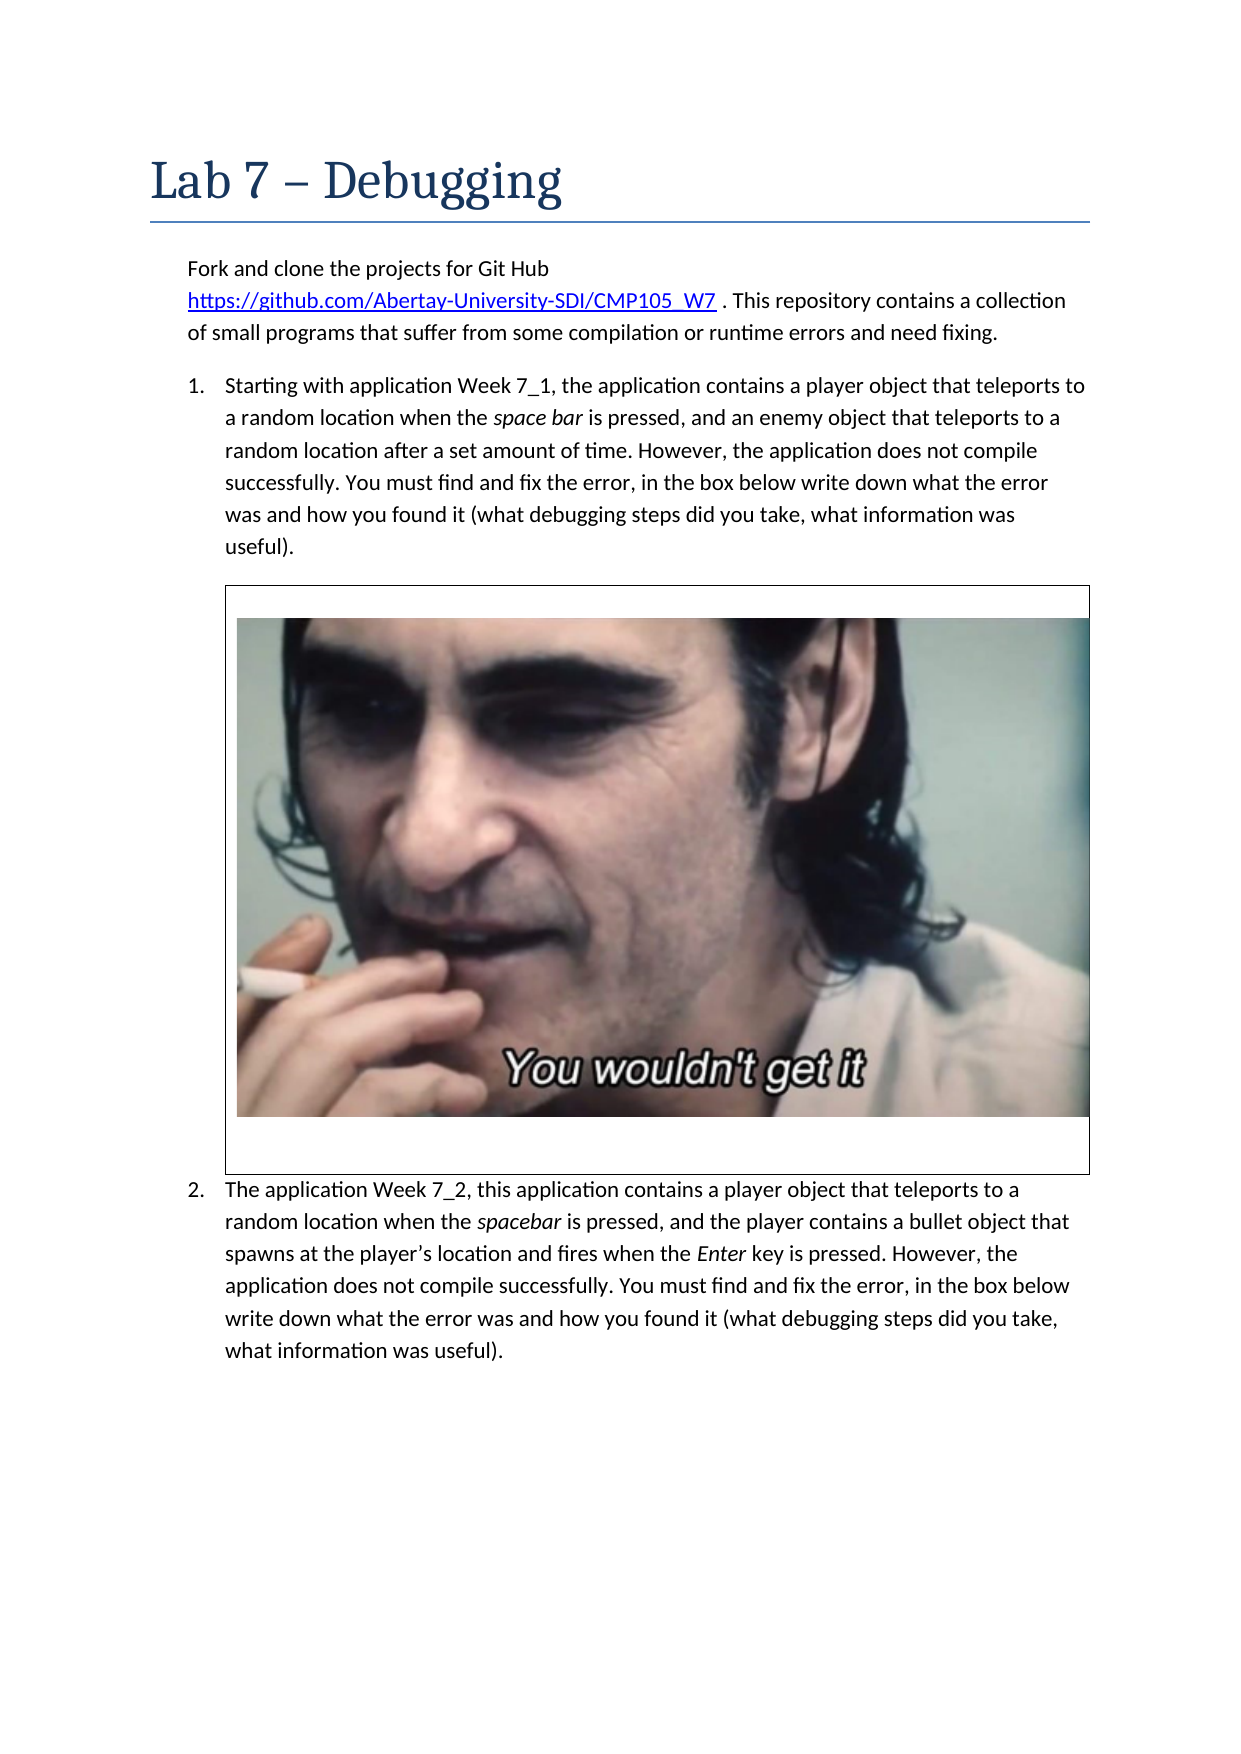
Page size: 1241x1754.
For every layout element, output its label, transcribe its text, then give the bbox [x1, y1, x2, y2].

list The application Week 7_2, this application contains a player object that teleports to a random location when the spacebar is pressed, and the player contains a bullet object that spawns at the player’s location and fires when the Enter key is pressed. However, the application does not compile successfully. You must find and fix the error, in the box below write down what the error was and how you found it (what debugging steps did you take, what information was useful). [187, 1175, 1090, 1364]
text Fork and clone the projects for Git Hub https://github.com/Abertay-University-SDI/CMP105_W7 . This repository contains a collection of small programs that suffer from some compilation or runtime errors and need fixing. [187, 254, 1090, 346]
picture [236, 618, 1090, 1117]
title Lab 7 – Debugging [150, 150, 1090, 221]
table_header [226, 586, 1089, 1174]
list Starting with application Week 7_1, the application contains a player object that teleports to a random location when the space bar is pressed, and an enemy object that teleports to a random location after a set amount of time. However, the application does not compile successfully. You must find and fix the error, in the box below write down what the error was and how you found it (what debugging steps did you take, what information was useful). [187, 371, 1090, 560]
